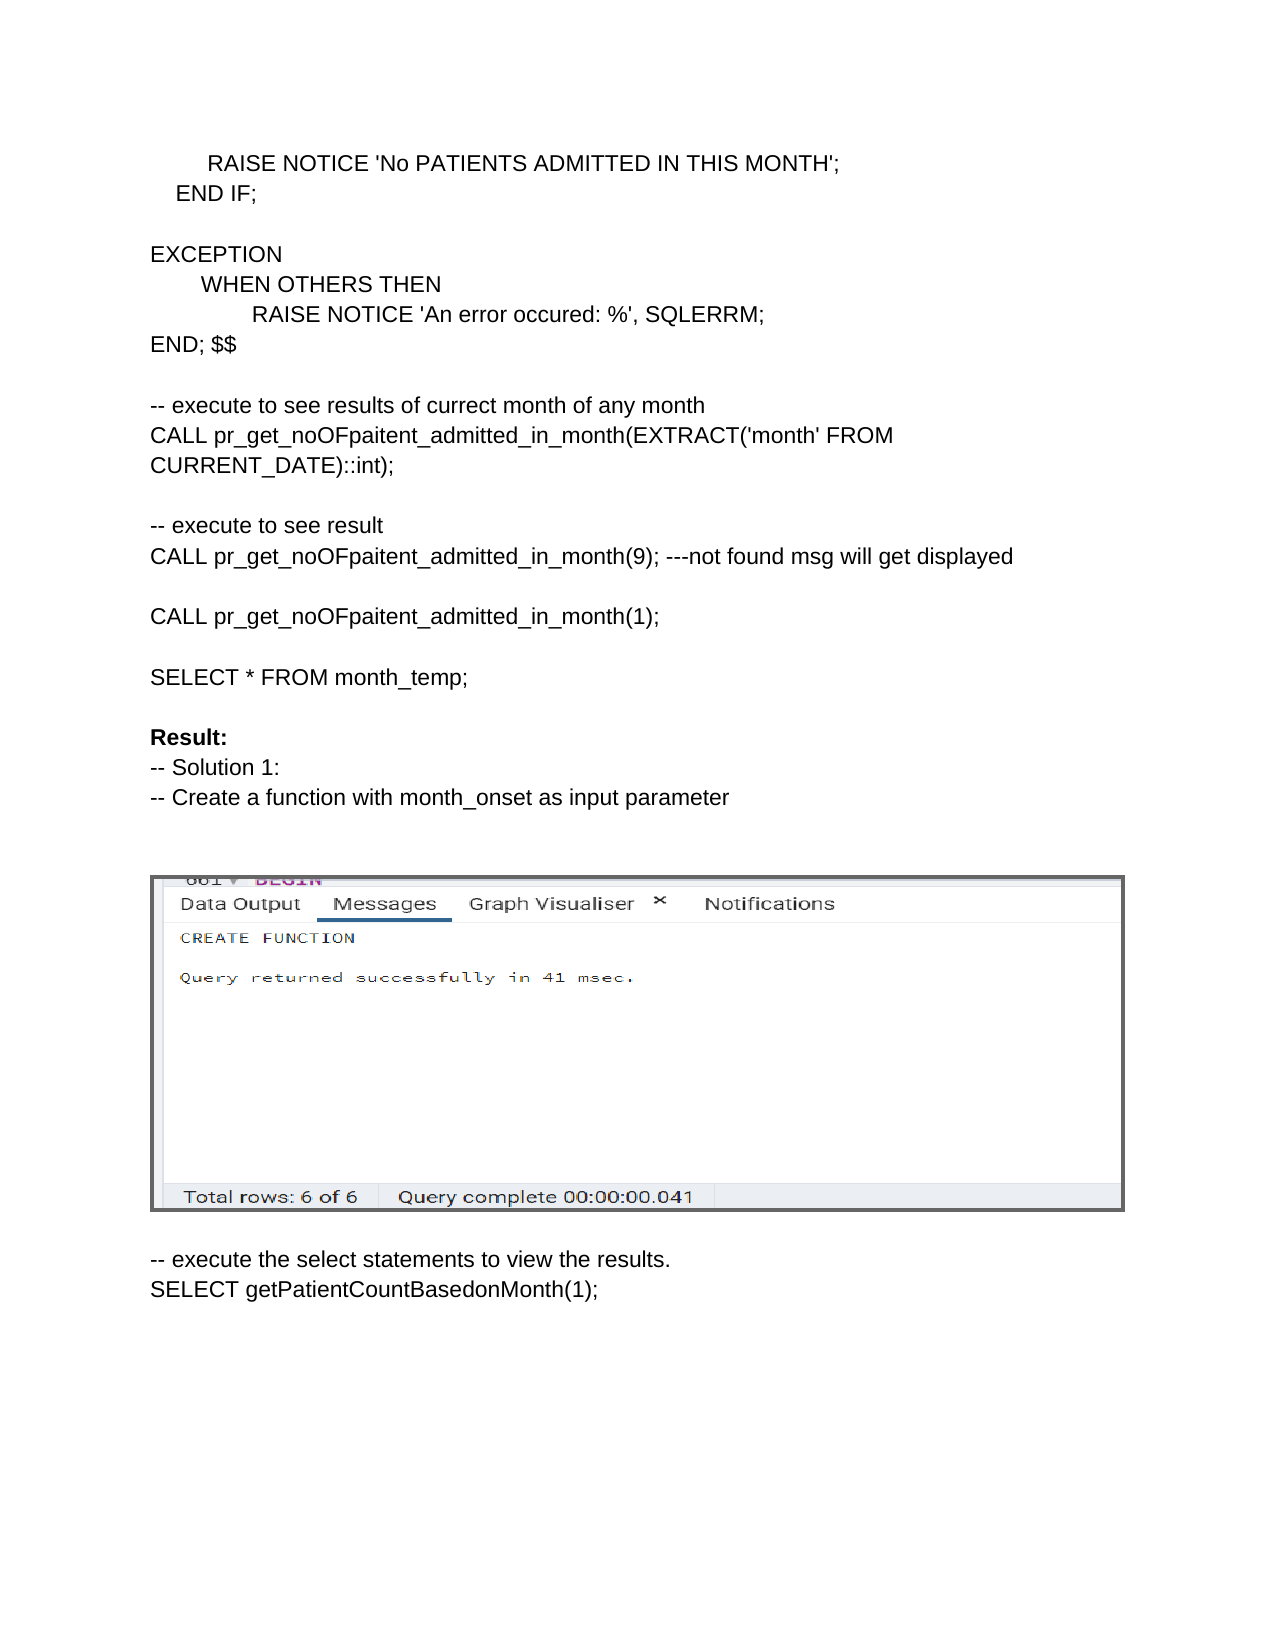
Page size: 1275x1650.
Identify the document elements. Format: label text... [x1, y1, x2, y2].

text CALL pr_get_noOFpaitent_admitted_in_month(1); [150, 603, 1125, 629]
text -- Create a function with month_onset as input parameter [150, 784, 1125, 811]
text -- execute the select statements to view the results. [150, 1246, 1125, 1272]
text CALL pr_get_noOFpaitent_admitted_in_month(9); ---not found msg will get displayed [150, 543, 1125, 569]
picture [154, 879, 1121, 1208]
text END IF; [150, 180, 1125, 207]
text RAISE NOTICE 'No PATIENTS ADMITTED IN THIS MONTH'; [150, 150, 1125, 176]
text WHEN OTHERS THEN [150, 271, 1125, 297]
text -- Solution 1: [150, 754, 1125, 781]
text -- execute to see result [150, 512, 1125, 539]
text -- execute to see results of currect month of any month [150, 392, 1125, 418]
text SELECT getPatientCountBasedonMonth(1); [150, 1276, 1125, 1302]
text EXCEPTION [150, 241, 1125, 267]
text RAISE NOTICE 'An error occured: %', SQLERRM; [150, 301, 1125, 327]
text SELECT * FROM month_temp; [150, 663, 1125, 690]
text END; $$ [150, 331, 1125, 358]
text CALL pr_get_noOFpaitent_admitted_in_month(EXTRACT('month' FROM CURRENT_DATE)::int); [150, 422, 1125, 478]
text Result: [150, 724, 1125, 750]
